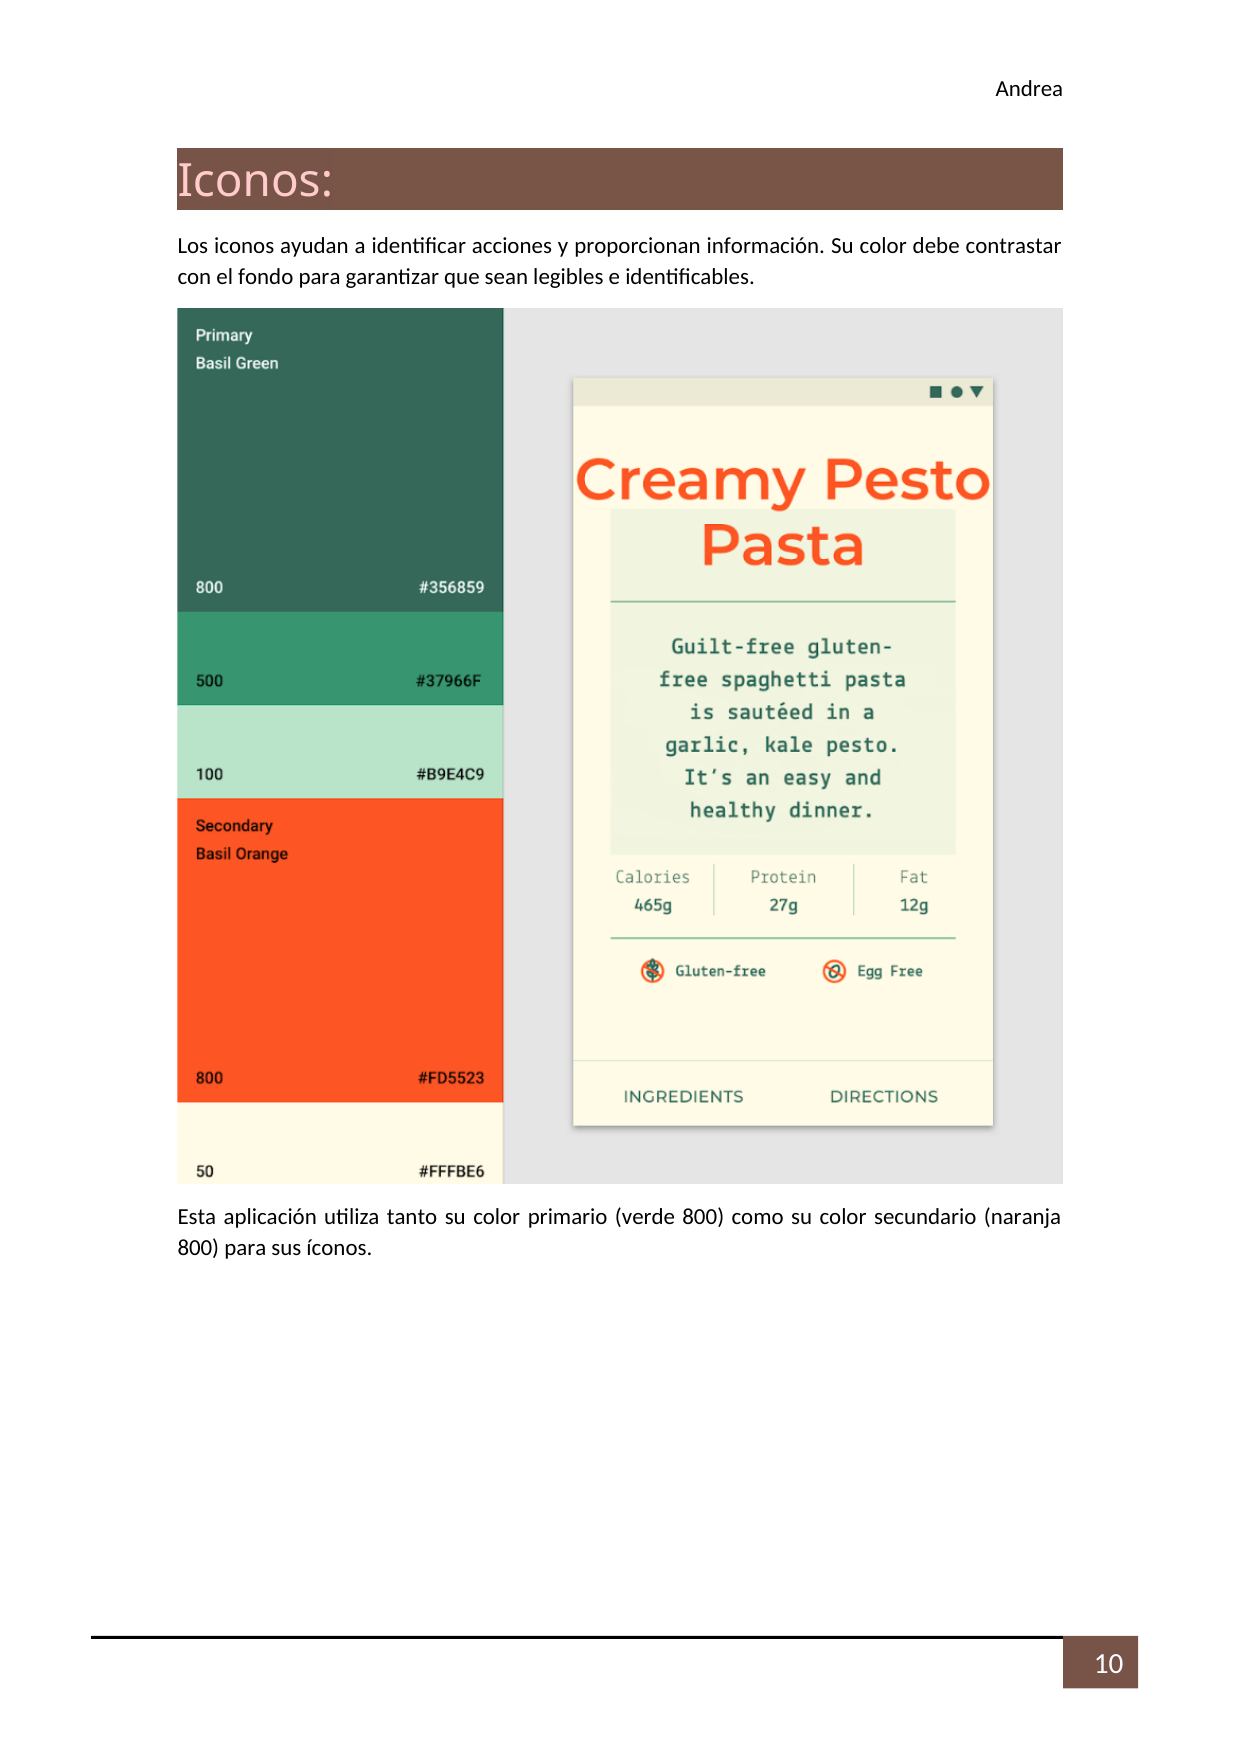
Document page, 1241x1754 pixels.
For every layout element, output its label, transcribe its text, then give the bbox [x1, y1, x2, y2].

text Esta aplicación utiliza tanto su color primario (verde 800) como su color secundario (naranja 800) para sus íconos. [177, 1202, 1063, 1261]
picture [177, 308, 1063, 1184]
text Iconos: [333, 148, 1063, 210]
text Los iconos ayudan a identificar acciones y proporcionan información. Su color debe contrastar con el fondo para garantizar que sean legibles e identificables. [177, 232, 1063, 290]
